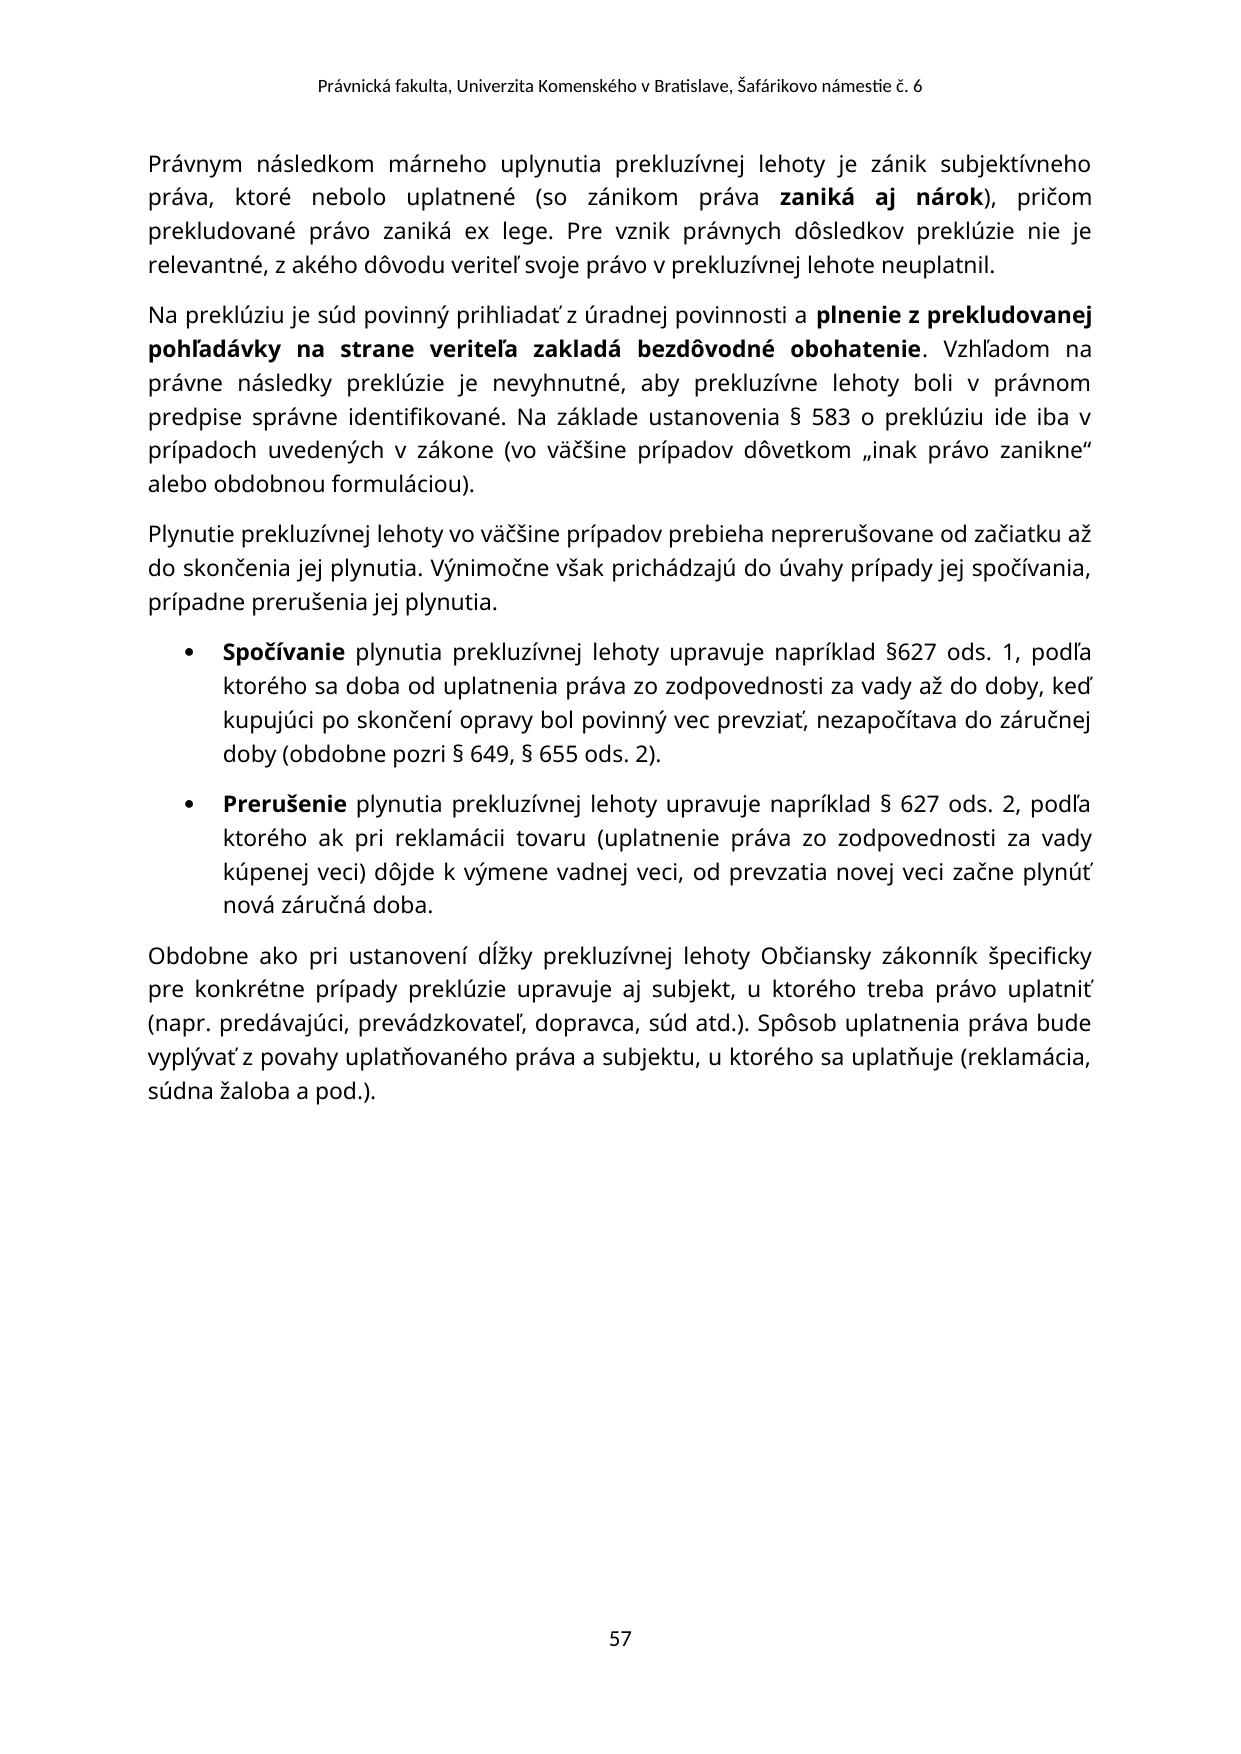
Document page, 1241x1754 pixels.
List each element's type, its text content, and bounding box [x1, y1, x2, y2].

text Obdobne ako pri ustanovení dĺžky prekluzívnej lehoty Občiansky zákonník špecificky pre konkrétne prípady preklúzie upravuje aj subjekt, u ktorého treba právo uplatniť (napr. predávajúci, prevádzkovateľ, dopravca, súd atd.). Spôsob uplatnenia práva bude vyplývať z povahy uplatňovaného práva a subjektu, u ktorého sa uplatňuje (reklamácia, súdna žaloba a pod.). [148, 940, 1093, 1106]
list Prerušenie plynutia prekluzívnej lehoty upravuje napríklad § 627 ods. 2, podľa ktorého ak pri reklamácii tovaru (uplatnenie práva zo zodpovednosti za vady kúpenej veci) dôjde k výmene vadnej veci, od prevzatia novej veci začne plynúť nová záručná doba. [185, 788, 1093, 921]
text Plynutie prekluzívnej lehoty vo väčšine prípadov prebieha neprerušovane od začiatku až do skončenia jej plynutia. Výnimočne však prichádzajú do úvahy prípady jej spočívania, prípadne prerušenia jej plynutia. [148, 518, 1093, 617]
text Právnym následkom márneho uplynutia prekluzívnej lehoty je zánik subjektívneho práva, ktoré nebolo uplatnené (so zánikom práva zaniká aj nárok), pričom prekludované právo zaniká ex lege. Pre vznik právnych dôsledkov preklúzie nie je relevantné, z akého dôvodu veriteľ svoje právo v prekluzívnej lehote neuplatnil. [148, 148, 1093, 280]
list Spočívanie plynutia prekluzívnej lehoty upravuje napríklad §627 ods. 1, podľa ktorého sa doba od uplatnenia práva zo zodpovednosti za vady až do doby, keď kupujúci po skončení opravy bol povinný vec prevziať, nezapočítava do záručnej doby (obdobne pozri § 649, § 655 ods. 2). [185, 636, 1093, 769]
text Na preklúziu je súd povinný prihliadať z úradnej povinnosti a plnenie z prekludovanej pohľadávky na strane veriteľa zakladá bezdôvodné obohatenie. Vzhľadom na právne následky preklúzie je nevyhnutné, aby prekluzívne lehoty boli v právnom predpise správne identifikované. Na základe ustanovenia § 583 o preklúziu ide iba v prípadoch uvedených v zákone (vo väčšine prípadov dôvetkom „inak právo zanikne“ alebo obdobnou formuláciou). [148, 299, 1093, 499]
